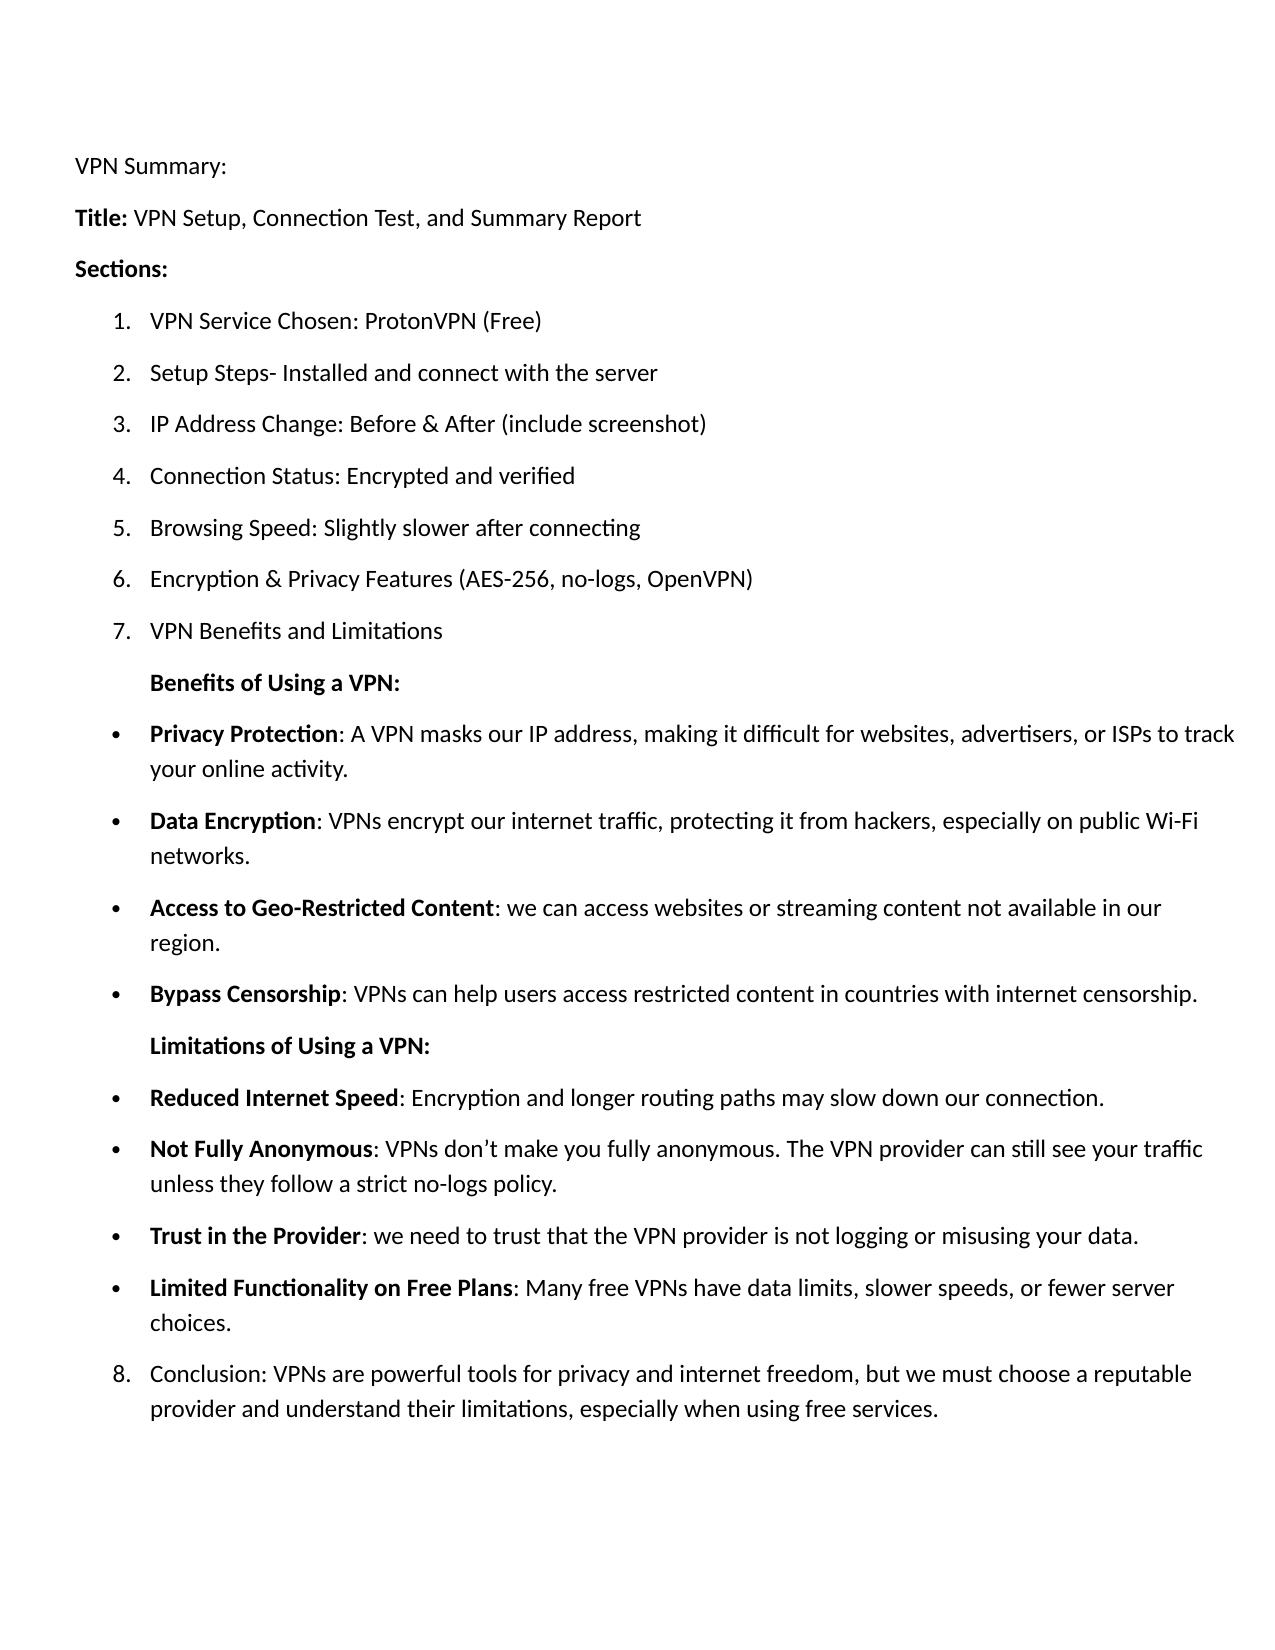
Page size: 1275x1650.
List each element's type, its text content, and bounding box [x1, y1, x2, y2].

list Trust in the Provider: we need to trust that the VPN provider is not logging or misusing your data. [112, 1220, 1237, 1251]
list VPN Service Chosen: ProtonVPN (Free) [112, 305, 1237, 336]
list VPN Benefits and Limitations [112, 615, 1237, 646]
list Connection Status: Encrypted and verified [112, 460, 1237, 491]
text Benefits of Using a VPN: [150, 667, 1237, 697]
list IP Address Change: Before & After (include screenshot) [112, 408, 1237, 439]
list Setup Steps- Installed and connect with the server [112, 357, 1237, 387]
text Limitations of Using a VPN: [150, 1030, 1237, 1061]
list Limited Functionality on Free Plans: Many free VPNs have data limits, slower speeds, or fewer server choices. [112, 1272, 1237, 1337]
list Not Fully Anonymous: VPNs don’t make you fully anonymous. The VPN provider can still see your traffic unless they follow a strict no-logs policy. [112, 1133, 1237, 1199]
list Encryption & Privacy Features (AES-256, no-logs, OpenVPN) [112, 563, 1237, 594]
list Bypass Censorship: VPNs can help users access restricted content in countries with internet censorship. [112, 978, 1237, 1009]
list Data Encryption: VPNs encrypt our internet traffic, protecting it from hackers, especially on public Wi-Fi networks. [112, 805, 1237, 871]
list Privacy Protection: A VPN masks our IP address, making it difficult for websites, advertisers, or ISPs to track your online activity. [112, 718, 1237, 784]
list Conclusion: VPNs are powerful tools for privacy and internet freedom, but we must choose a reputable provider and understand their limitations, especially when using free services. [112, 1358, 1237, 1424]
list Browsing Speed: Slightly slower after connecting [112, 512, 1237, 542]
list Access to Geo-Restricted Content: we can access websites or streaming content not available in our region. [112, 892, 1237, 957]
text VPN Summary: [75, 150, 1237, 181]
text Title: VPN Setup, Connection Test, and Summary Report [75, 202, 1237, 232]
list Reduced Internet Speed: Encryption and longer routing paths may slow down our connection. [112, 1082, 1237, 1112]
text Sections: [75, 253, 1237, 284]
